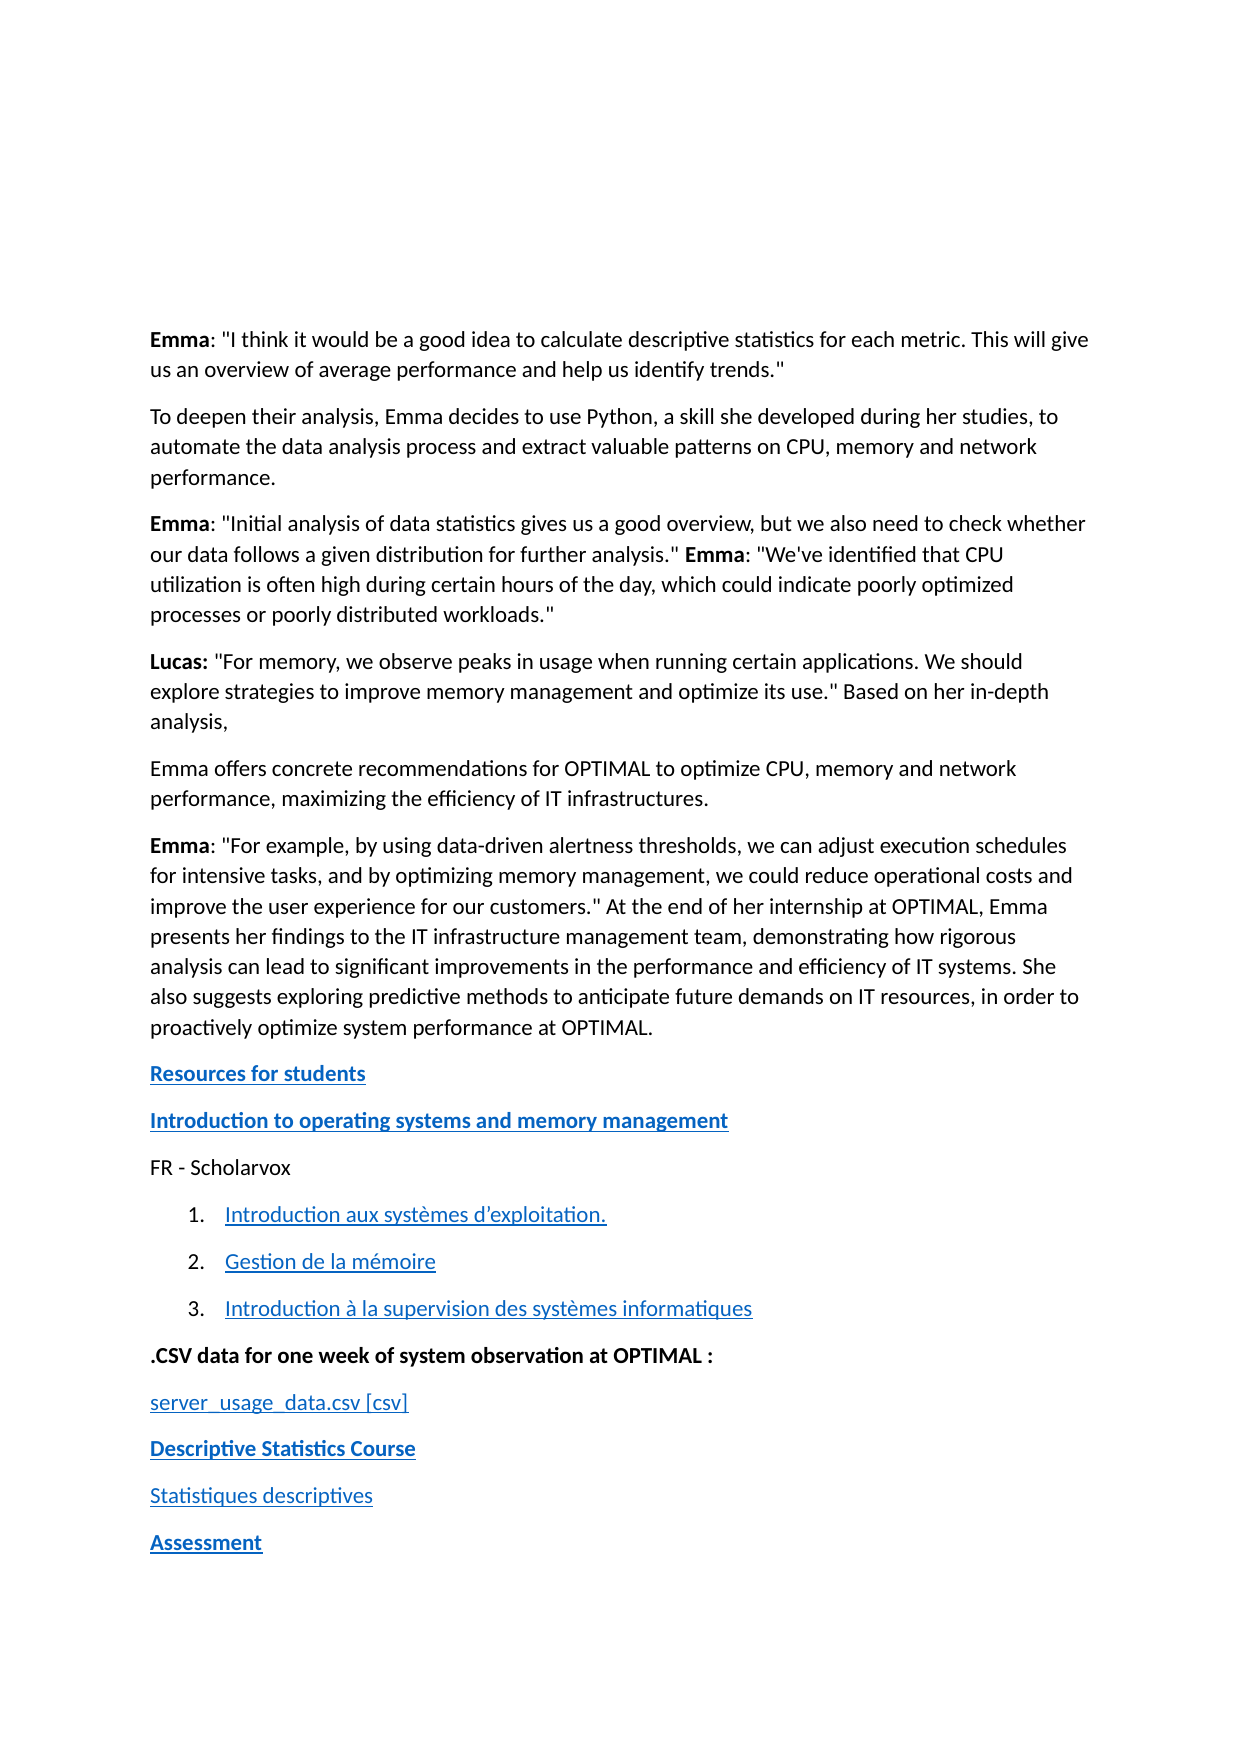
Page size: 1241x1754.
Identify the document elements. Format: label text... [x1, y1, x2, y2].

text .CSV data for one week of system observation at OPTIMAL : [150, 1341, 1090, 1369]
text Introduction to operating systems and memory management [150, 1106, 1090, 1134]
list Introduction à la supervision des systèmes informatiques [187, 1294, 1090, 1322]
text To deepen their analysis, Emma decides to use Python, a skill she developed during her studies, to automate the data analysis process and extract valuable patterns on CPU, memory and network performance. [150, 402, 1090, 491]
text server_usage_data.csv [csv] [150, 1388, 1090, 1416]
list Gestion de la mémoire [187, 1247, 1090, 1275]
text Statistiques descriptives [150, 1481, 1090, 1509]
text Emma: "Initial analysis of data statistics gives us a good overview, but we also need to check whether our data follows a given distribution for further analysis." Emma: "We've identified that CPU utilization is often high during certain hours of the day, which could indicate poorly optimized processes or poorly distributed workloads." [150, 509, 1090, 628]
text Emma: "For example, by using data-driven alertness thresholds, we can adjust execution schedules for intensive tasks, and by optimizing memory management, we could reduce operational costs and improve the user experience for our customers." At the end of her internship at OPTIMAL, Emma presents her findings to the IT infrastructure management team, demonstrating how rigorous analysis can lead to significant improvements in the performance and efficiency of IT systems. She also suggests exploring predictive methods to anticipate future demands on IT resources, in order to proactively optimize system performance at OPTIMAL. [150, 831, 1090, 1041]
text Assessment [150, 1528, 1090, 1556]
text Descriptive Statistics Course [150, 1434, 1090, 1463]
text Lucas: "For memory, we observe peaks in usage when running certain applications. We should explore strategies to improve memory management and optimize its use." Based on her in-depth analysis, [150, 647, 1090, 736]
list Introduction aux systèmes d’exploitation. [187, 1200, 1090, 1228]
text Emma: "I think it would be a good idea to calculate descriptive statistics for each metric. This will give us an overview of average performance and help us identify trends." [150, 325, 1090, 383]
text Resources for students [150, 1059, 1090, 1088]
text Emma offers concrete recommendations for OPTIMAL to optimize CPU, memory and network performance, maximizing the efficiency of IT infrastructures. [150, 754, 1090, 813]
text FR - Scholarvox [150, 1153, 1090, 1181]
